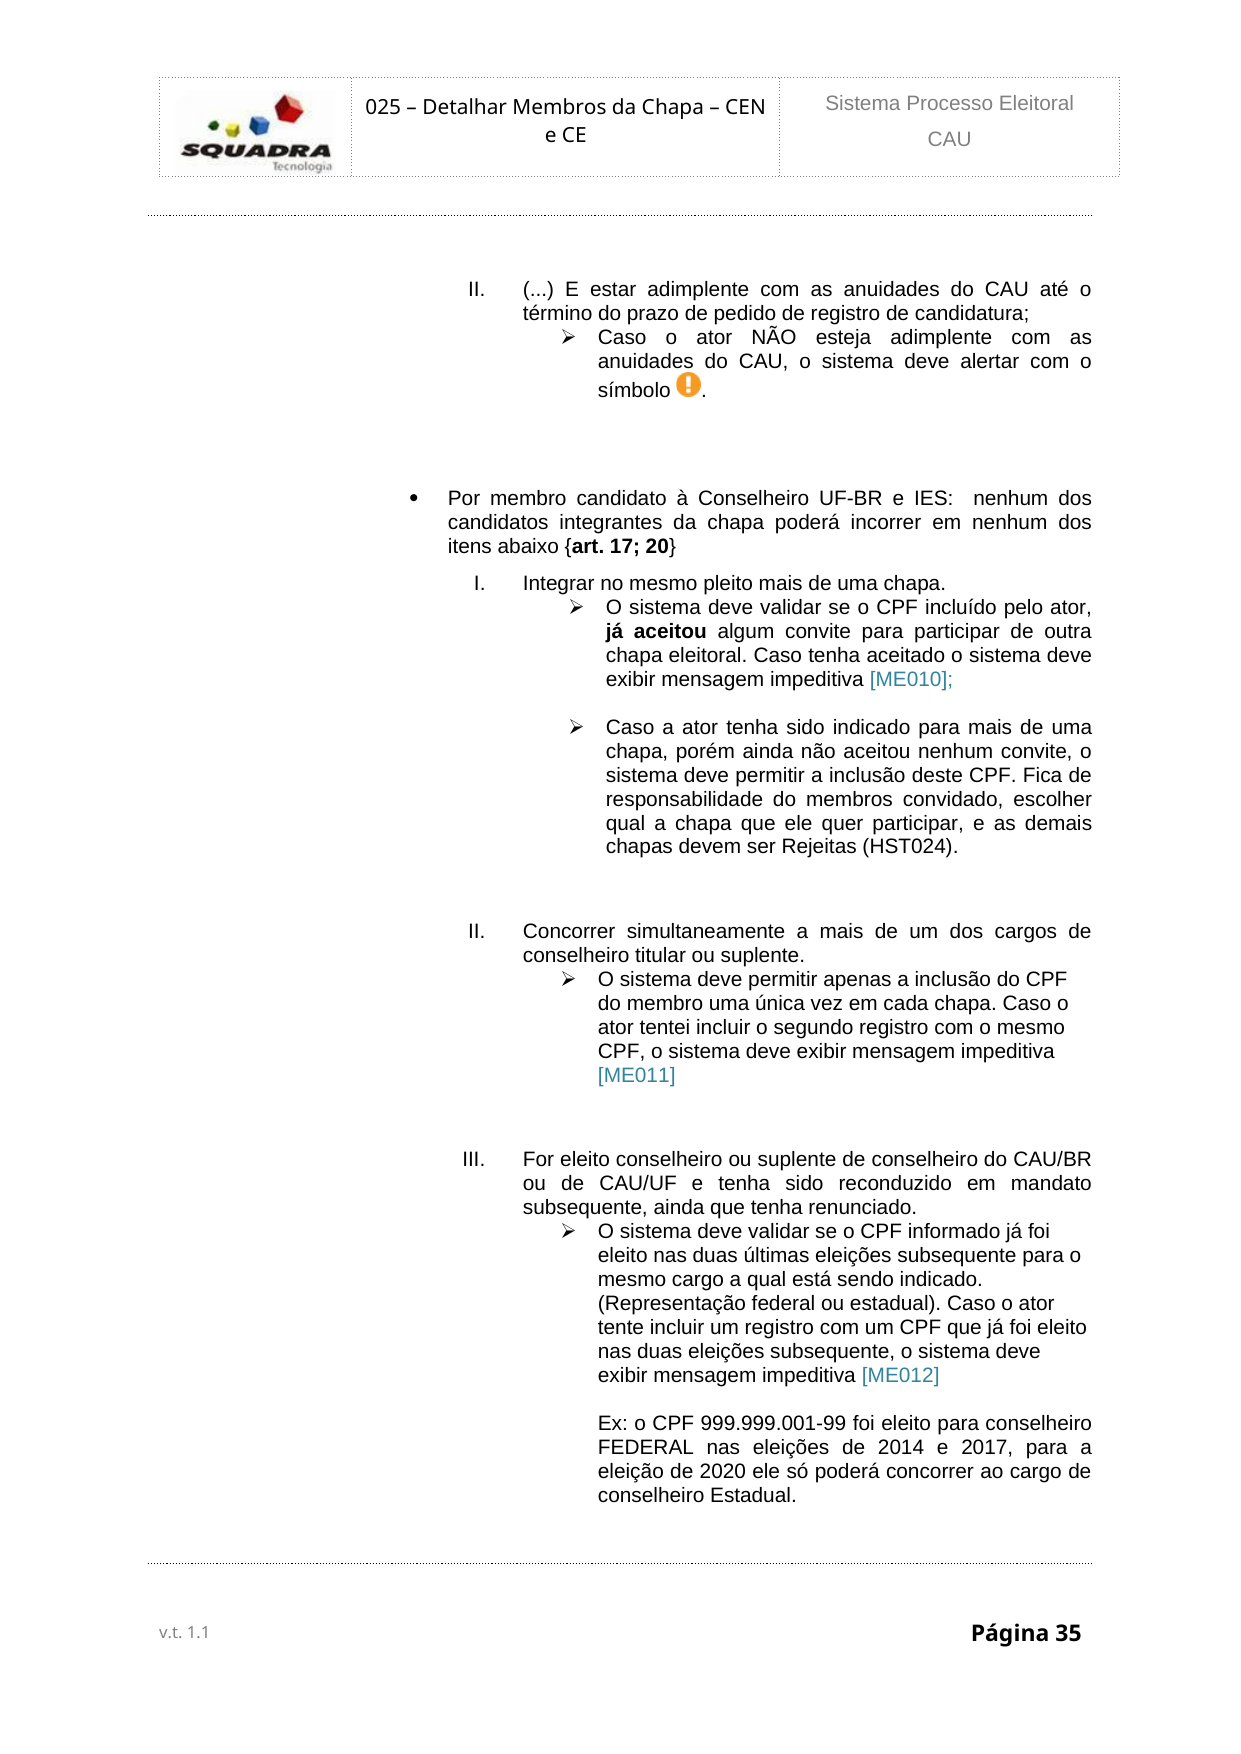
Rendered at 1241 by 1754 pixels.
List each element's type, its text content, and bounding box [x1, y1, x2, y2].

picture [676, 372, 701, 397]
list Caso a ator tenha sido indicado para mais de uma chapa, porém ainda não aceitou nenhum convite, o sistema deve permitir a inclusão deste CPF. Fica de responsabilidade do membros convidado, escolher qual a chapa que ele quer participar, e as demais chapas devem ser Rejeitas (HST024). [568, 714, 1092, 858]
picture [175, 90, 336, 176]
list Ex: o CPF 999.999.001-99 foi eleito para conselheiro FEDERAL nas eleições de 2014 e 2017, para a eleição de 2020 ele só poderá concorrer ao cargo de conselheiro Estadual. [598, 1411, 1092, 1506]
list Concorrer simultaneamente a mais de um dos cargos de conselheiro titular ou suplente. [485, 919, 1092, 967]
list O sistema deve validar se o CPF incluído pelo ator, já aceitou algum convite para participar de outra chapa eleitoral. Caso tenha aceitado o sistema deve exibir mensagem impeditiva [ME010]; [568, 594, 1092, 691]
list For eleito conselheiro ou suplente de conselheiro do CAU/BR ou de CAU/UF e tenha sido reconduzido em mandato subsequente, ainda que tenha renunciado. [485, 1147, 1092, 1219]
list Caso o ator NÃO esteja adimplente com as anuidades do CAU, o sistema deve alertar com o símbolo . [560, 324, 1092, 401]
list O sistema deve validar se o CPF informado já foi eleito nas duas últimas eleições subsequente para o mesmo cargo a qual está sendo indicado. (Representação federal ou estadual). Caso o ator tente incluir um registro com um CPF que já foi eleito nas duas eleições subsequente, o sistema deve exibir mensagem impeditiva [ME012] [560, 1219, 1092, 1387]
list (...) E estar adimplente com as anuidades do CAU até o término do prazo de pedido de registro de candidatura; [485, 277, 1092, 324]
list Por membro candidato à Conselheiro UF-BR e IES: nenhum dos candidatos integrantes da chapa poderá incorrer em nenhum dos itens abaixo {art. 17; 20} [410, 486, 1092, 558]
list Integrar no mesmo pleito mais de uma chapa. [485, 571, 1092, 594]
list O sistema deve permitir apenas a inclusão do CPF do membro uma única vez em cada chapa. Caso o ator tentei incluir o segundo registro com o mesmo CPF, o sistema deve exibir mensagem impeditiva [ME011] [560, 967, 1092, 1087]
